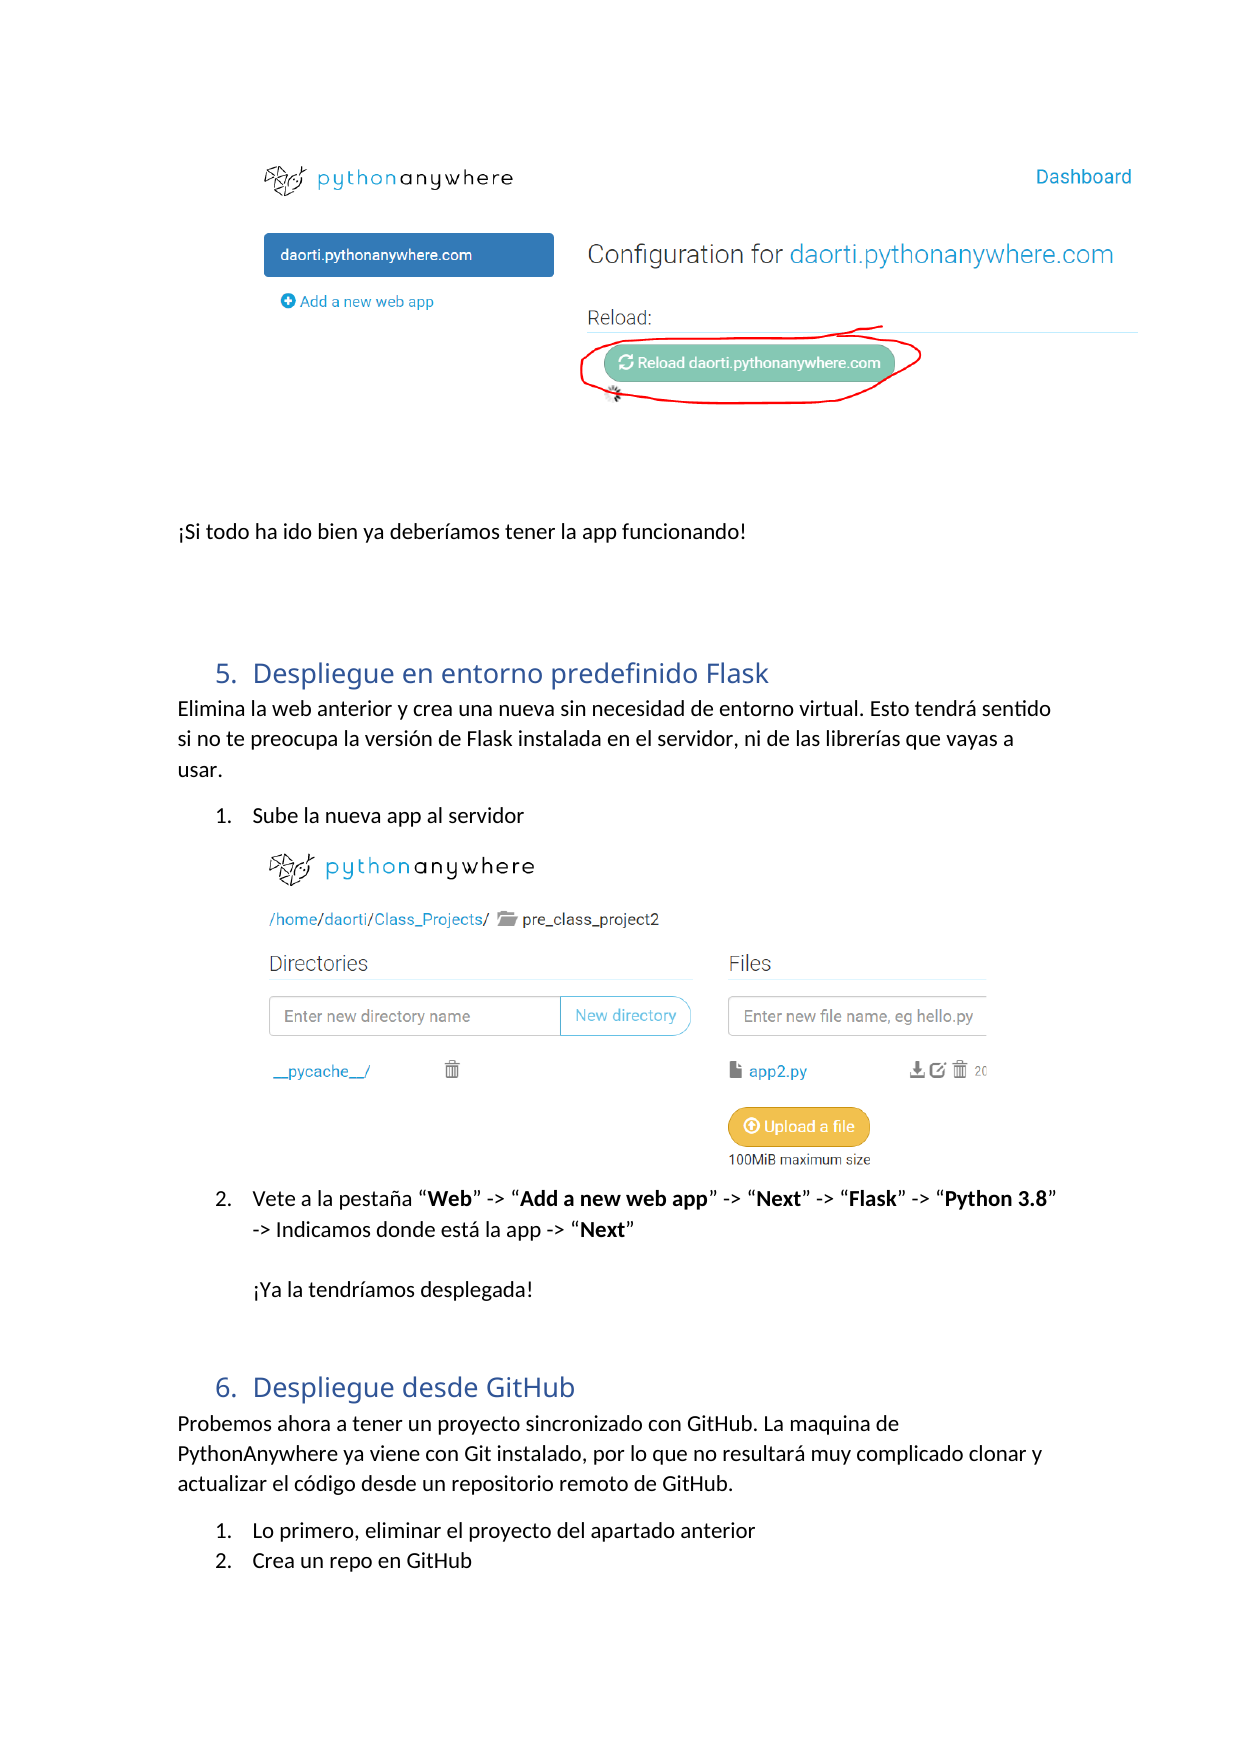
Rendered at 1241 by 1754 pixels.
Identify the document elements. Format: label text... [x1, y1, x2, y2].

list Sube la nueva app al servidor [215, 802, 1063, 829]
list Lo primero, eliminar el proyecto del apartado anterior [215, 1516, 1063, 1544]
text Elimina la web anterior y crea una nueva sin necesidad de entorno virtual. Esto tendrá sentido si no te preocupa la versión de Flask instalada en el servidor, ni de las librerías que vayas a usar. [177, 694, 1063, 783]
subtitle Despliegue desde GitHub [215, 1369, 1063, 1406]
list Vete a la pestaña “Web” -> “Add a new web app” -> “Next” -> “Flask” -> “Python 3.8” -> Indicamos donde está la app -> “Next” [215, 1184, 1063, 1243]
list Crea un repo en GitHub [215, 1546, 1063, 1574]
list ¡Ya la tendríamos desplegada! [252, 1275, 1063, 1303]
text ¡Si todo ha ido bien ya deberíamos tener la app funcionando! [177, 517, 1063, 545]
subtitle Despliegue en entorno predefinido Flask [215, 654, 1063, 691]
picture [252, 831, 987, 1183]
picture [252, 147, 1138, 421]
text Probemos ahora a tener un proyecto sincronizado con GitHub. La maquina de PythonAnywhere ya viene con Git instalado, por lo que no resultará muy complicado clonar y actualizar el código desde un repositorio remoto de GitHub. [177, 1409, 1063, 1497]
